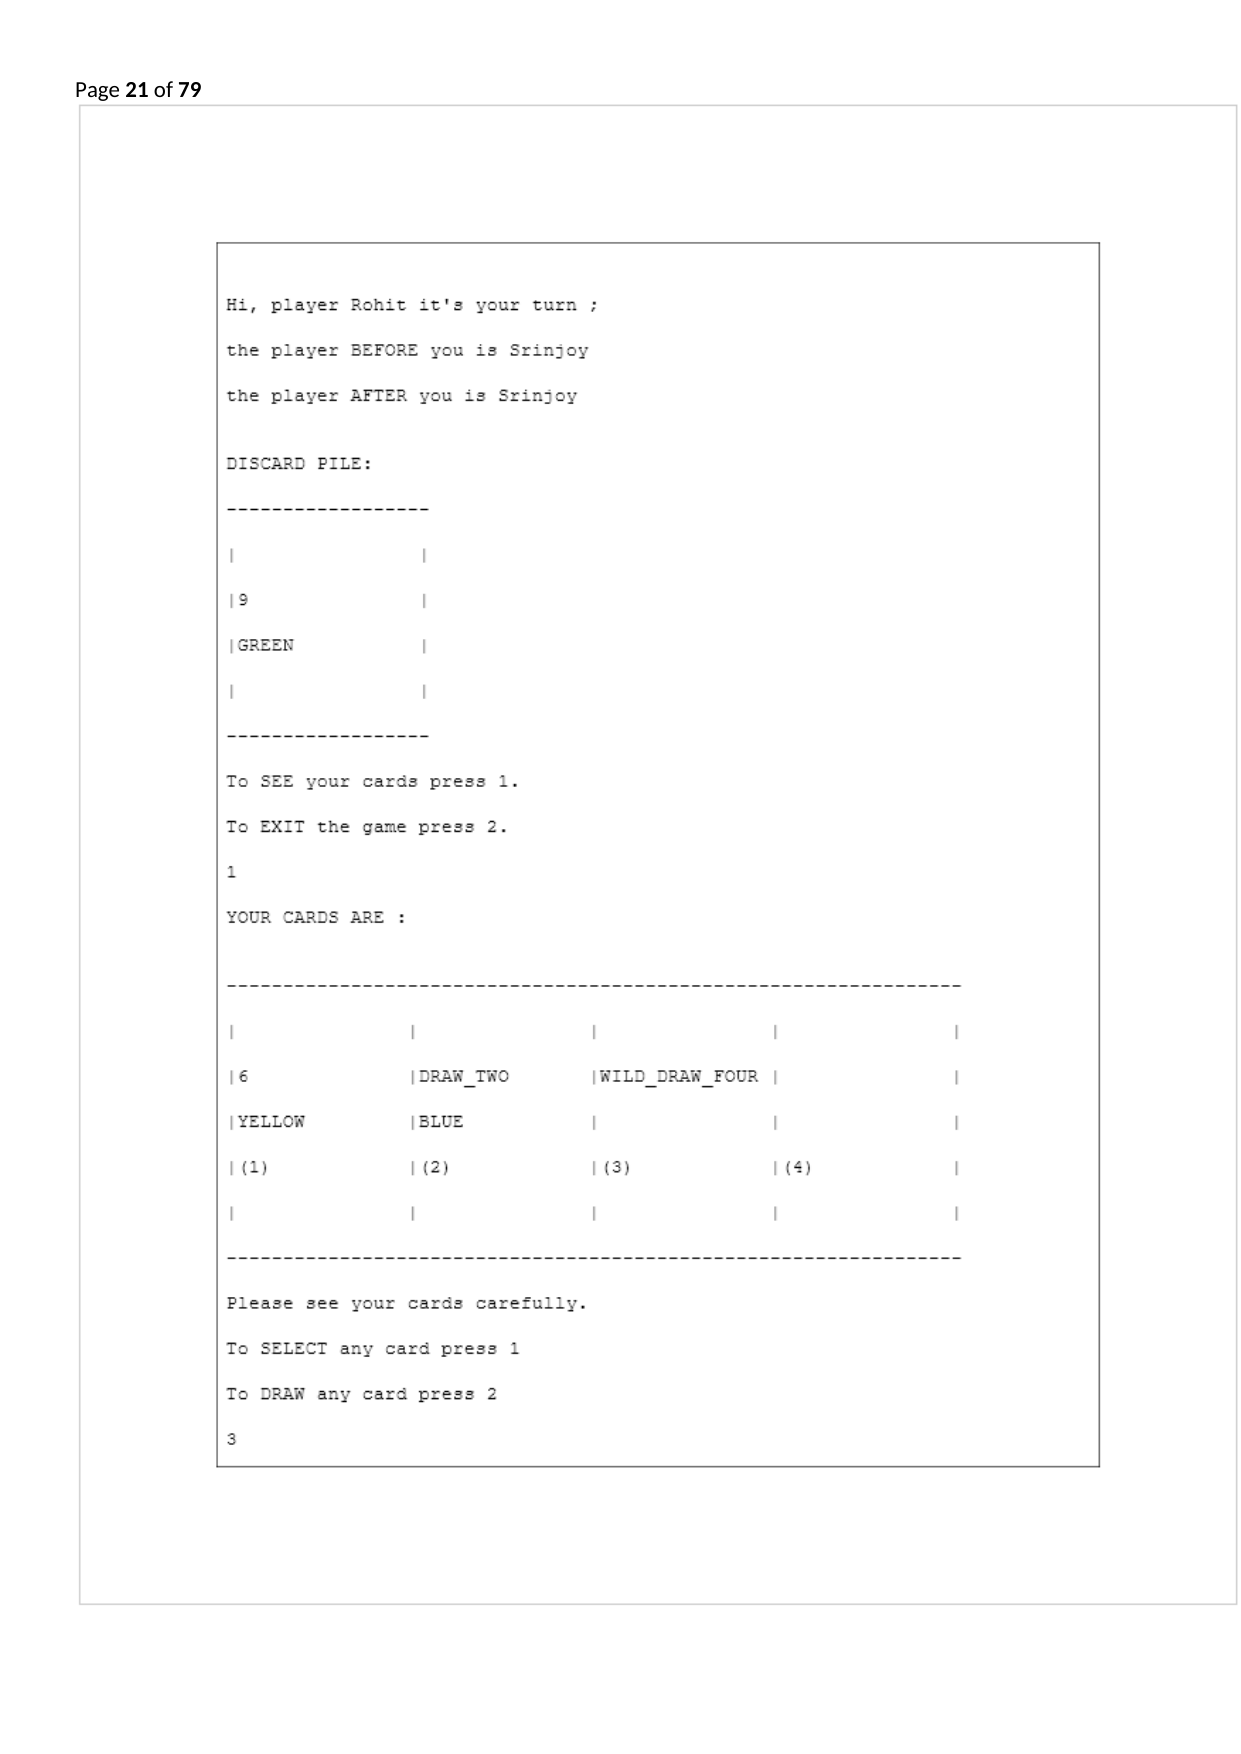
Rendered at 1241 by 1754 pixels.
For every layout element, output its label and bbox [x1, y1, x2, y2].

picture [75, 103, 1239, 1608]
